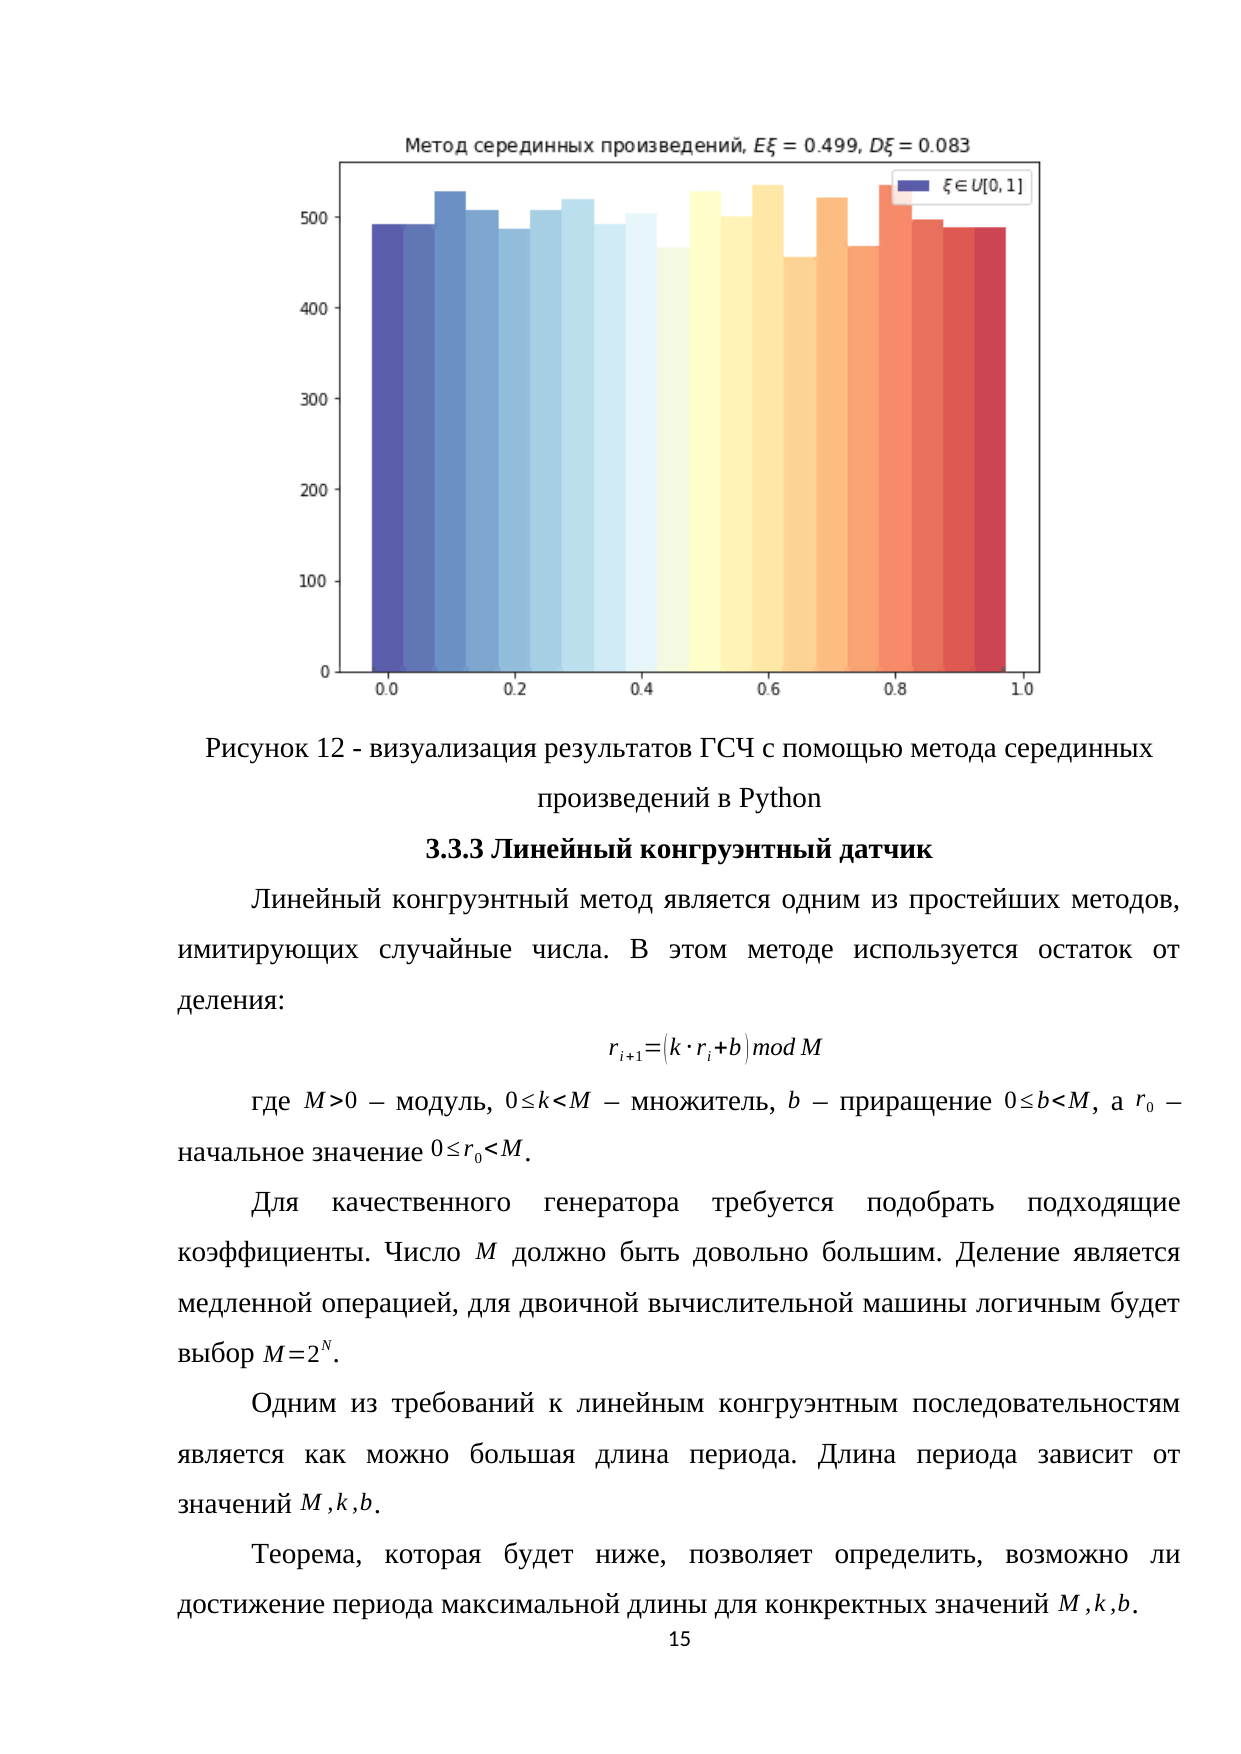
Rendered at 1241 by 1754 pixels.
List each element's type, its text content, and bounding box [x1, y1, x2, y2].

list Линейный конгруэнтный метод является одним из простейших методов, имитирующих случайные числа. В этом методе используется остаток от деления: [177, 881, 1181, 1015]
picture [283, 118, 1075, 714]
list Для качественного генератора требуется подобрать подходящие коэффициенты. Число должно быть довольно большим. Деление является медленной операцией, для двоичной вычислительной машины логичным будет выбор . [177, 1184, 1181, 1369]
list где – модуль, – множитель, – приращение , а – начальное значение . [177, 1083, 1181, 1167]
list Теорема, которая будет ниже, позволяет определить, возможно ли достижение периода максимальной длины для конкректных значений . [177, 1536, 1181, 1620]
list 3.3.3 Линейный конгруэнтный датчик [177, 831, 1181, 864]
list Рисунок 12 - визуализация результатов ГСЧ с помощью метода серединных произведений в Python [177, 730, 1181, 814]
list Одним из требований к линейным конгруэнтным последовательностям является как можно большая длина периода. Длина периода зависит от значений . [177, 1385, 1181, 1519]
